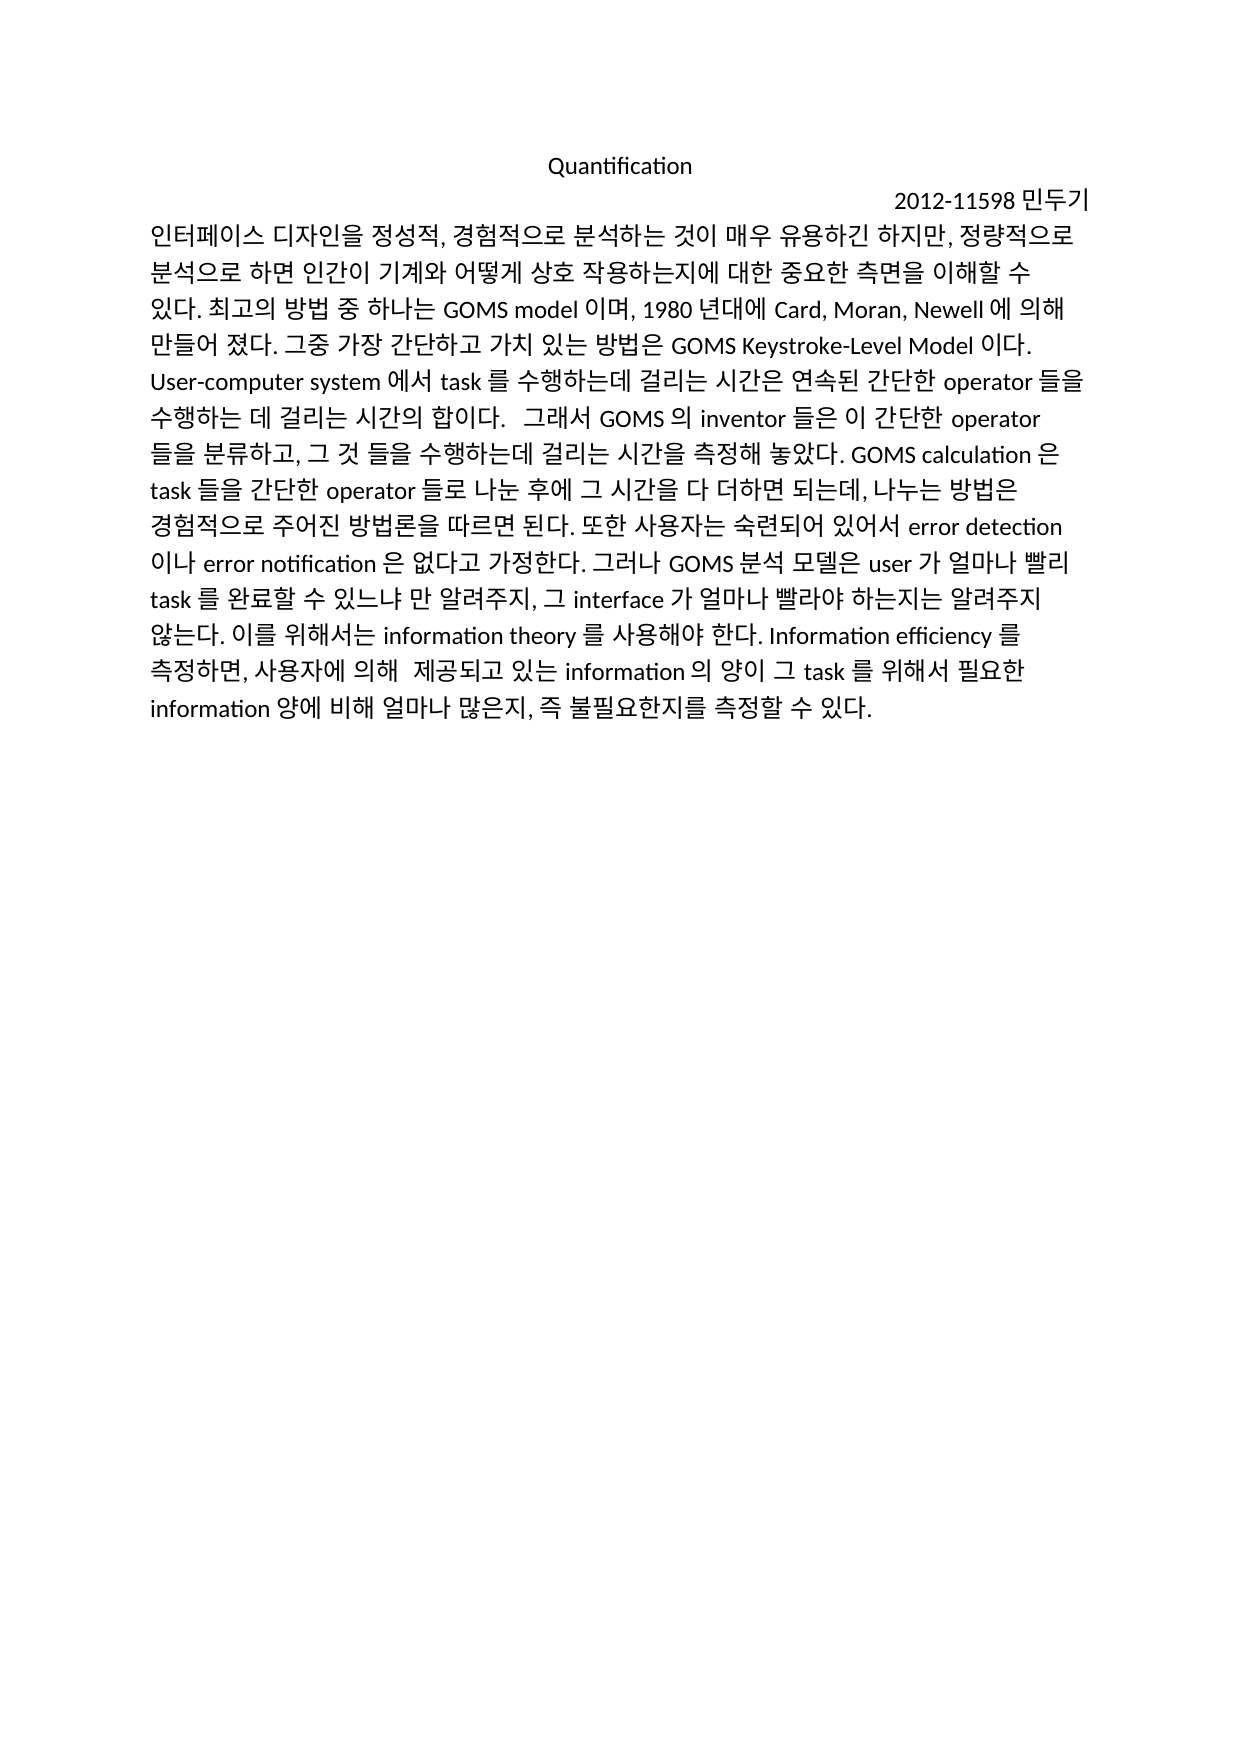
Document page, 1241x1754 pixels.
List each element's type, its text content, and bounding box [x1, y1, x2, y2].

text 인터페이스 디자인을 정성적, 경험적으로 분석하는 것이 매우 유용하긴 하지만, 정량적으로 분석으로 하면 인간이 기계와 어떻게 상호 작용하는지에 대한 중요한 측면을 이해할 수 있다. 최고의 방법 중 하나는 GOMS model 이며, 1980 년대에 Card, Moran, Newell 에 의해 만들어 졌다. 그중 가장 간단하고 가치 있는 방법은 GOMS Keystroke-Level Model 이다. User-computer system 에서 task 를 수행하는데 걸리는 시간은 연속된 간단한 operator 들을 수행하는 데 걸리는 시간의 합이다. 그래서 GOMS 의 inventor 들은 이 간단한 operator들을 분류하고, 그 것 들을 수행하는데 걸리는 시간을 측정해 놓았다. GOMS calculation 은 task 들을 간단한 operator 들로 나눈 후에 그 시간을 다 더하면 되는데, 나누는 방법은 경험적으로 주어진 방법론을 따르면 된다. 또한 사용자는 숙련되어 있어서 error detection 이나 error notification 은 없다고 가정한다. 그러나 GOMS 분석 모델은 user 가 얼마나 빨리 task 를 완료할 수 있느냐 만 알려주지, 그 interface 가 얼마나 빨라야 하는지는 알려주지 않는다. 이를 위해서는 information theory 를 사용해야 한다. Information efficiency 를 측정하면, 사용자에 의해 제공되고 있는 information의 양이 그 task 를 위해서 필요한 information 양에 비해 얼마나 많은지, 즉 불필요한지를 측정할 수 있다. [150, 217, 1090, 724]
text 2012-11598 민두기 [150, 181, 1090, 217]
text Quantification [150, 150, 1090, 181]
